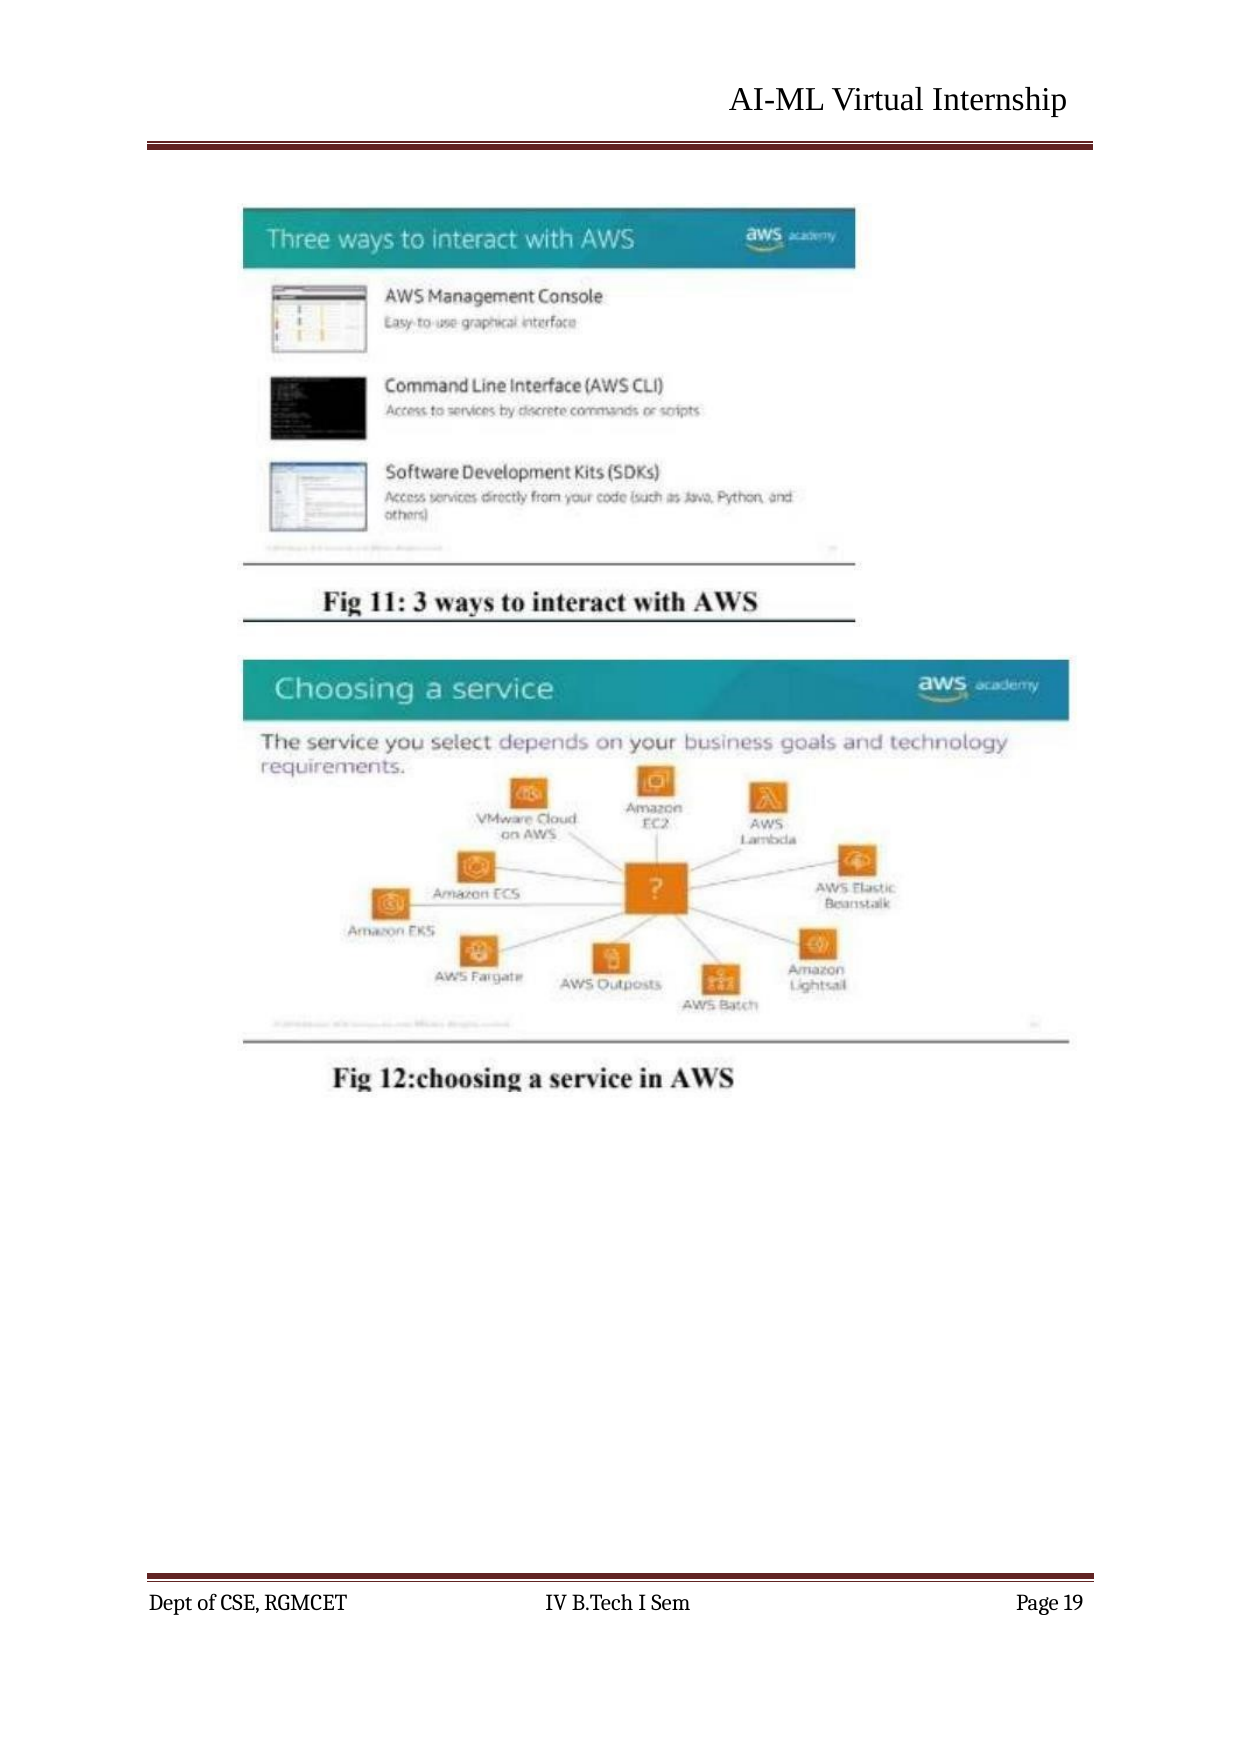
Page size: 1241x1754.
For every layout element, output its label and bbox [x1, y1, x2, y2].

picture [200, 203, 1106, 1112]
